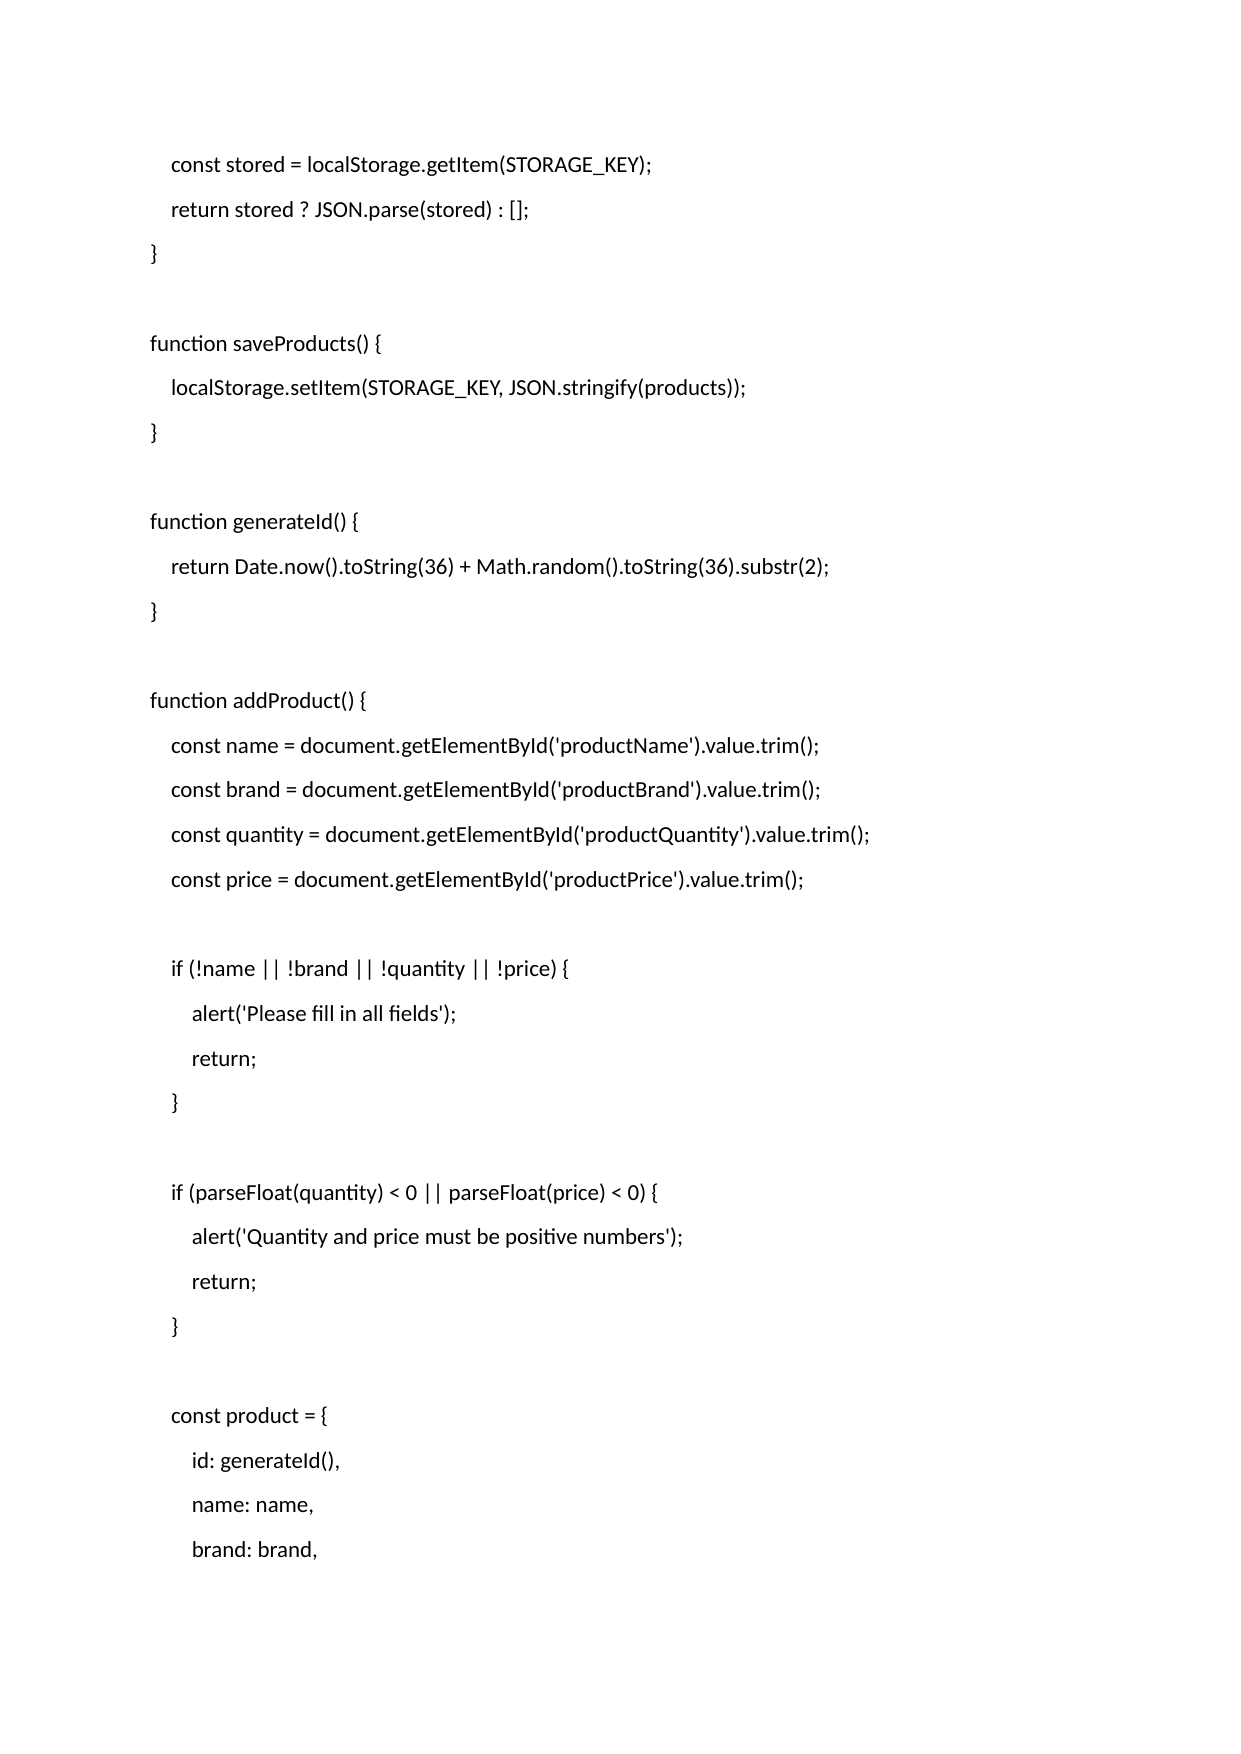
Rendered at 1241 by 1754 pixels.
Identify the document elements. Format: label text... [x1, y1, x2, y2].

text return Date.now().toString(36) + Math.random().toString(36).substr(2); [150, 552, 1090, 580]
text alert('Please fill in all fields'); [150, 999, 1090, 1027]
text brand: brand, [150, 1535, 1090, 1563]
text function generateId() { [150, 507, 1090, 536]
text return; [150, 1044, 1090, 1072]
text id: generateId(), [150, 1446, 1090, 1474]
text } [150, 1312, 1090, 1340]
text const brand = document.getElementById('productBrand').value.trim(); [150, 776, 1090, 804]
text } [150, 418, 1090, 446]
text } [150, 1088, 1090, 1116]
text name: name, [150, 1491, 1090, 1519]
text } [150, 239, 1090, 267]
text } [150, 597, 1090, 625]
text const stored = localStorage.getItem(STORAGE_KEY); [150, 150, 1090, 178]
text localStorage.setItem(STORAGE_KEY, JSON.stringify(products)); [150, 373, 1090, 401]
text const name = document.getElementById('productName').value.trim(); [150, 731, 1090, 759]
text if (parseFloat(quantity) < 0 || parseFloat(price) < 0) { [150, 1178, 1090, 1206]
text function saveProducts() { [150, 329, 1090, 357]
text alert('Quantity and price must be positive numbers'); [150, 1222, 1090, 1251]
text if (!name || !brand || !quantity || !price) { [150, 954, 1090, 982]
text const price = document.getElementById('productPrice').value.trim(); [150, 865, 1090, 893]
text return; [150, 1267, 1090, 1295]
text return stored ? JSON.parse(stored) : []; [150, 195, 1090, 223]
text const product = { [150, 1401, 1090, 1429]
text function addProduct() { [150, 686, 1090, 714]
text const quantity = document.getElementById('productQuantity').value.trim(); [150, 820, 1090, 848]
